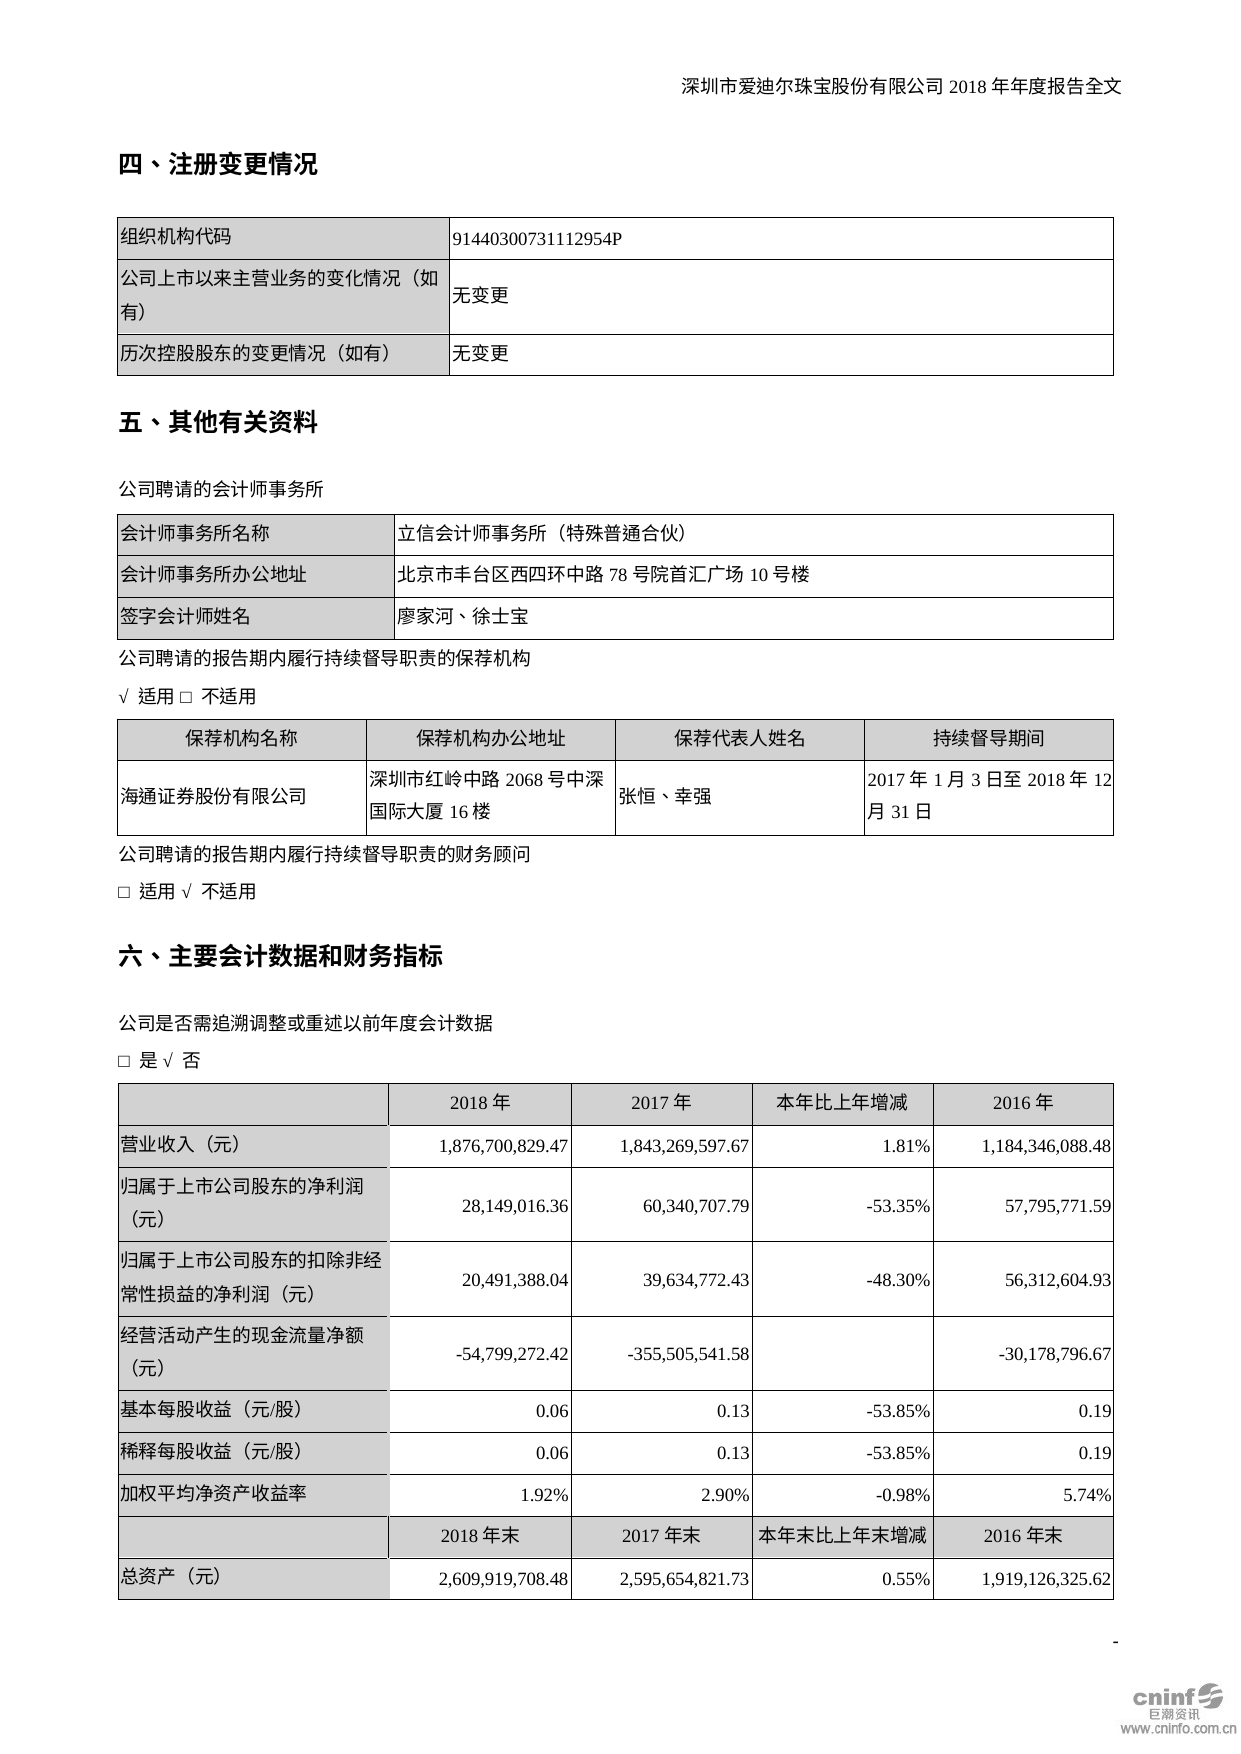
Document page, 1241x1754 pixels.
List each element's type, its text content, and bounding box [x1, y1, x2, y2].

table_cell 营业收入（元） [119, 1126, 387, 1167]
table_header 组织机构代码 [118, 218, 449, 259]
table_cell 0.55% [753, 1559, 933, 1599]
table_cell -30,178,796.67 [934, 1317, 1113, 1390]
table_cell 60,340,707.79 [572, 1168, 752, 1241]
table_cell 廖家河、徐士宝 [395, 598, 1113, 639]
table_header 2016 年 [934, 1084, 1113, 1125]
text 公司聘请的报告期内履行持续督导职责的财务顾问 [118, 841, 1240, 867]
table_header 保荐机构办公地址 [367, 720, 615, 760]
table_header 2018 年 [389, 1084, 571, 1125]
table_cell 2016 年末 [934, 1517, 1113, 1557]
table_cell 5.74% [934, 1475, 1113, 1516]
table_cell 基本每股收益（元/股） [119, 1391, 387, 1432]
table_cell 1,843,269,597.67 [572, 1126, 752, 1167]
table_header 本年比上年增减 [753, 1084, 933, 1125]
table_cell 历次控股股东的变更情况（如有） [118, 335, 449, 375]
text 公司聘请的报告期内履行持续督导职责的保荐机构 [118, 645, 1240, 671]
table_cell 1,184,346,088.48 [934, 1126, 1113, 1167]
table_cell 签字会计师姓名 [118, 598, 394, 639]
table_cell 总资产（元） [119, 1559, 387, 1599]
table_cell 0.13 [572, 1433, 752, 1474]
table_cell 深圳市红岭中路 2068 号中深 国际大厦 16 楼 [367, 761, 615, 835]
table_cell 28,149,016.36 [390, 1168, 571, 1241]
table_cell 0.13 [572, 1391, 752, 1432]
table_cell 北京市丰台区西四环中路 78 号院首汇广场 10 号楼 [395, 556, 1113, 597]
table_cell 20,491,388.04 [390, 1242, 571, 1316]
picture [1115, 1680, 1240, 1737]
table_cell -48.30% [753, 1242, 933, 1316]
table_header 2017 年 [572, 1084, 752, 1125]
table_cell 稀释每股收益（元/股） [119, 1433, 387, 1474]
table_cell 1.81% [753, 1126, 933, 1167]
table_cell 39,634,772.43 [572, 1242, 752, 1316]
text □ 适用 √ 不适用 [118, 879, 1240, 904]
table_header 保荐代表人姓名 [616, 720, 864, 760]
table_cell 会计师事务所办公地址 [118, 556, 394, 597]
table_cell 2018 年末 [389, 1517, 571, 1557]
table_cell 56,312,604.93 [934, 1242, 1113, 1316]
table_header 持续督导期间 [865, 720, 1113, 760]
table_cell 经营活动产生的现金流量净额 （元） [119, 1317, 387, 1390]
table_cell 本年末比上年末增减 [753, 1517, 933, 1557]
table_header 会计师事务所名称 [118, 515, 394, 555]
table_cell [119, 1517, 388, 1557]
table_cell -355,505,541.58 [572, 1317, 752, 1390]
table_header 保荐机构名称 [118, 720, 366, 760]
table_header [119, 1084, 388, 1125]
table_cell 无变更 [450, 260, 1113, 333]
table_cell -53.85% [753, 1433, 933, 1474]
table_cell 无变更 [450, 335, 1113, 375]
table_cell 2017 年 1 月 3 日至 2018 年 12 月 31 日 [865, 761, 1113, 835]
table_cell 0.19 [934, 1391, 1113, 1432]
table_cell -0.98% [753, 1475, 933, 1516]
table_cell 加权平均净资产收益率 [119, 1475, 387, 1516]
table_cell 57,795,771.59 [934, 1168, 1113, 1241]
table_cell 归属于上市公司股东的净利润 （元） [119, 1168, 387, 1241]
table_cell 张恒、幸强 [616, 761, 864, 835]
table_cell -53.85% [753, 1391, 933, 1432]
table_cell 2,595,654,821.73 [572, 1559, 752, 1599]
table_cell 2.90% [572, 1475, 752, 1516]
table_cell 公司上市以来主营业务的变化情况（如 有） [118, 260, 449, 333]
subtitle 六、主要会计数据和财务指标 [118, 938, 1240, 972]
text √ 适用 □ 不适用 [118, 683, 1240, 709]
table_cell 1,876,700,829.47 [390, 1126, 571, 1167]
text 公司聘请的会计师事务所 [118, 476, 1240, 502]
table_cell 0.06 [390, 1433, 571, 1474]
table_cell -53.35% [753, 1168, 933, 1241]
table_header 立信会计师事务所（特殊普通合伙） [395, 515, 1113, 555]
table_cell [753, 1317, 933, 1390]
table_cell 1,919,126,325.62 [934, 1559, 1113, 1599]
table_cell 2017 年末 [572, 1517, 752, 1557]
text □ 是 √ 否 [118, 1048, 1240, 1073]
table_cell 1.92% [390, 1475, 571, 1516]
table_cell 归属于上市公司股东的扣除非经 常性损益的净利润（元） [119, 1242, 387, 1316]
text 公司是否需追溯调整或重述以前年度会计数据 [118, 1010, 1240, 1036]
subtitle 五、其他有关资料 [118, 405, 1240, 439]
subtitle 四、注册变更情况 [118, 147, 1240, 181]
table_cell 0.19 [934, 1433, 1113, 1474]
table_cell 2,609,919,708.48 [390, 1559, 571, 1599]
table_cell 海通证券股份有限公司 [118, 761, 366, 835]
table_cell 0.06 [390, 1391, 571, 1432]
table_header 91440300731112954P [450, 218, 1113, 259]
table_cell -54,799,272.42 [390, 1317, 571, 1390]
